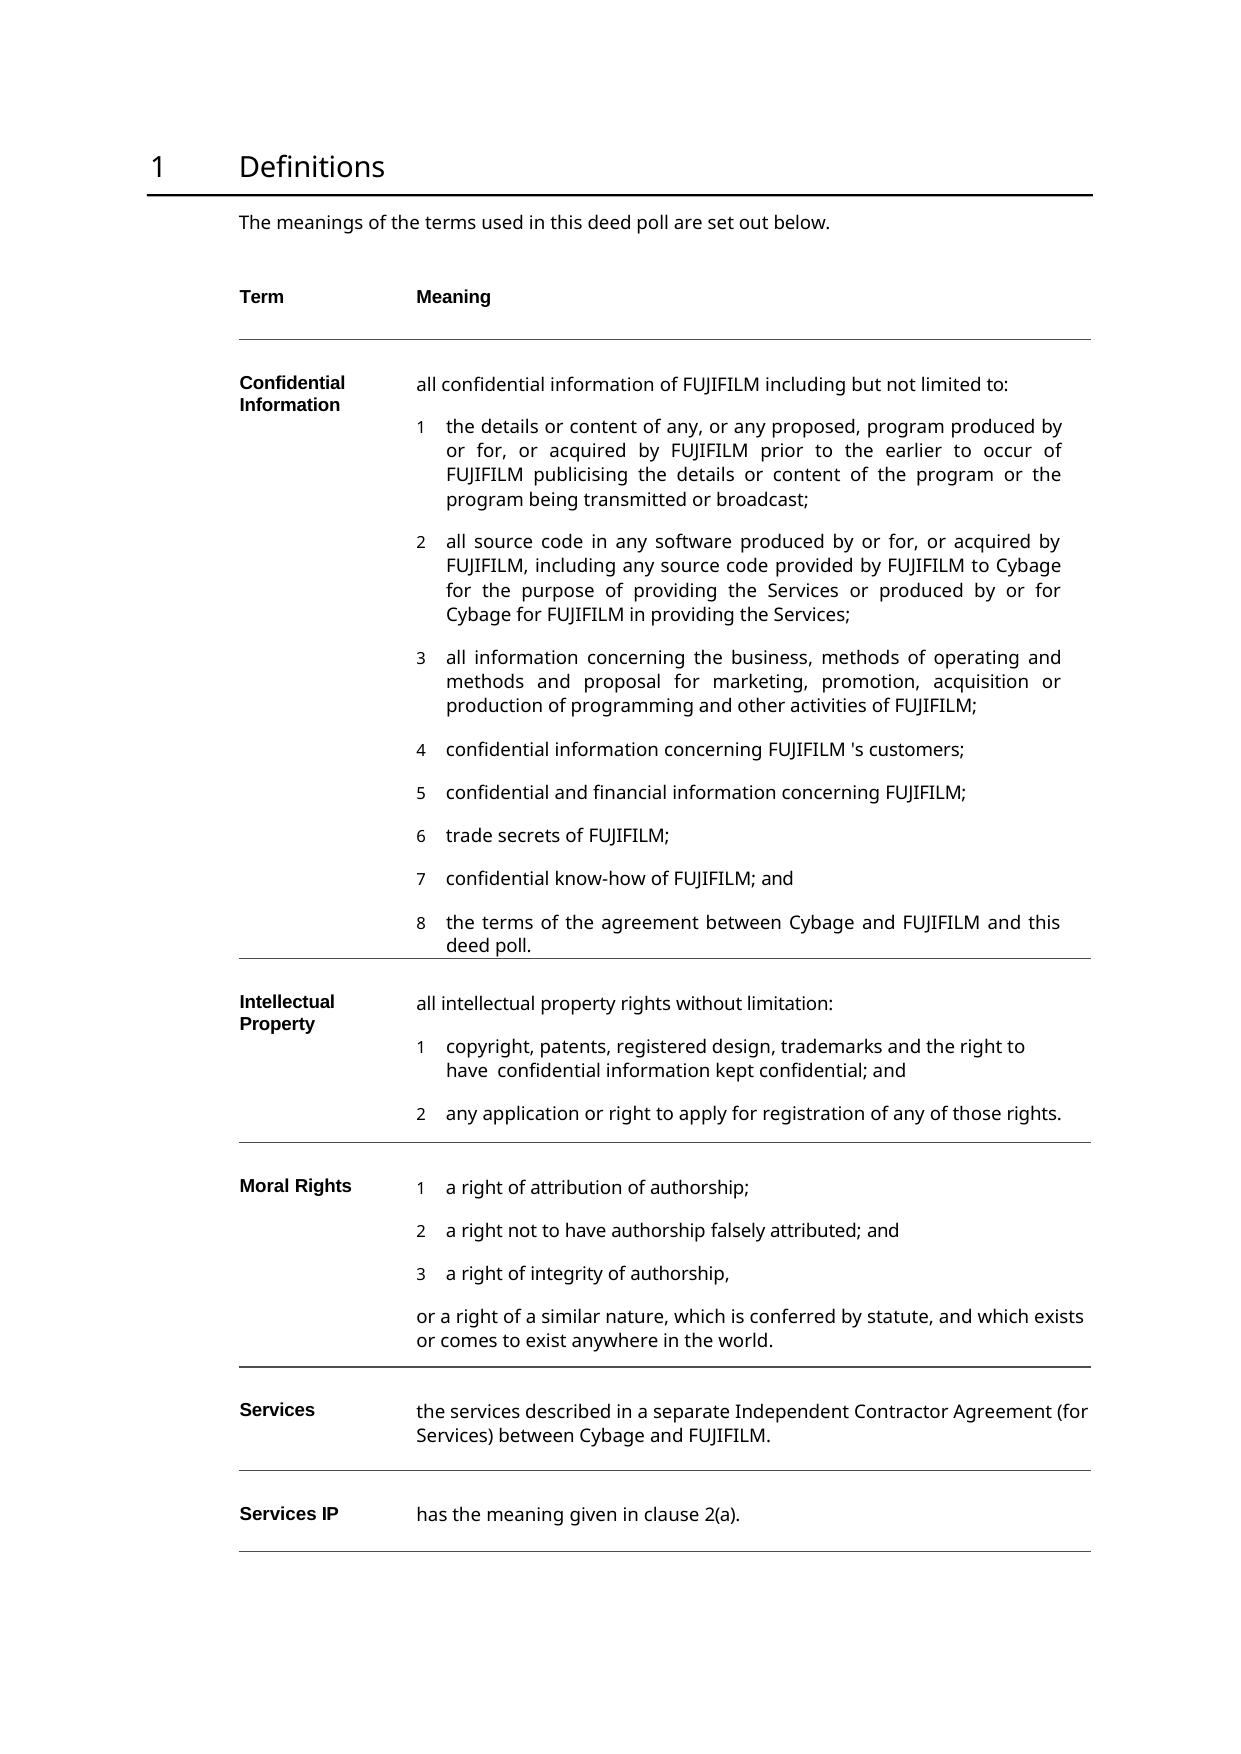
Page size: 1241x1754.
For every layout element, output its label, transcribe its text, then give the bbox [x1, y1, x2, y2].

table_cell Moral Rights [239, 1143, 385, 1366]
table_cell Confidential Information [239, 340, 385, 958]
table_cell Services IP [239, 1471, 385, 1551]
table_cell Services [239, 1368, 385, 1470]
text The meanings of the terms used in this deed poll are set out below. [238, 209, 1107, 235]
subtitle Definitions [150, 146, 1107, 186]
table_cell the services described in a separate Independent Contractor Agreement (for Services) between Cybage and FUJIFILM. [385, 1368, 1091, 1470]
table_cell a right of attribution of authorship; a right not to have authorship falsely attributed; and a right of integrity of authorship, or a right of a similar nature, which is conferred by statute, and which exists or comes to exist anywhere in the world. [385, 1143, 1091, 1366]
table_cell Intellectual Property [239, 959, 385, 1142]
table_cell has the meaning given in clause 2(a). [385, 1471, 1091, 1551]
table_cell all intellectual property rights without limitation: copyright, patents, registered design, trademarks and the right to have confidential information kept confidential; and any application or right to apply for registration of any of those rights. [385, 959, 1091, 1142]
table_cell all confidential information of FUJIFILM including but not limited to: the details or content of any, or any proposed, program produced by or for, or acquired by FUJIFILM prior to the earlier to occur of FUJIFILM publicising the details or content of the program or the program being transmitted or broadcast; all source code in any software produced by or for, or acquired by FUJIFILM, including any source code provided by FUJIFILM to Cybage for the purpose of providing the Services or produced by or for Cybage for FUJIFILM in providing the Services; all information concerning the business, methods of operating and methods and proposal for marketing, promotion, acquisition or production of programming and other activities of FUJIFILM; confidential information concerning FUJIFILM 's customers; confidential and financial information concerning FUJIFILM; trade secrets of FUJIFILM; confidential know-how of FUJIFILM; and the terms of the agreement between Cybage and FUJIFILM and this deed poll. [385, 340, 1091, 958]
table_header Term [239, 287, 385, 339]
table_header Meaning [385, 287, 1091, 339]
